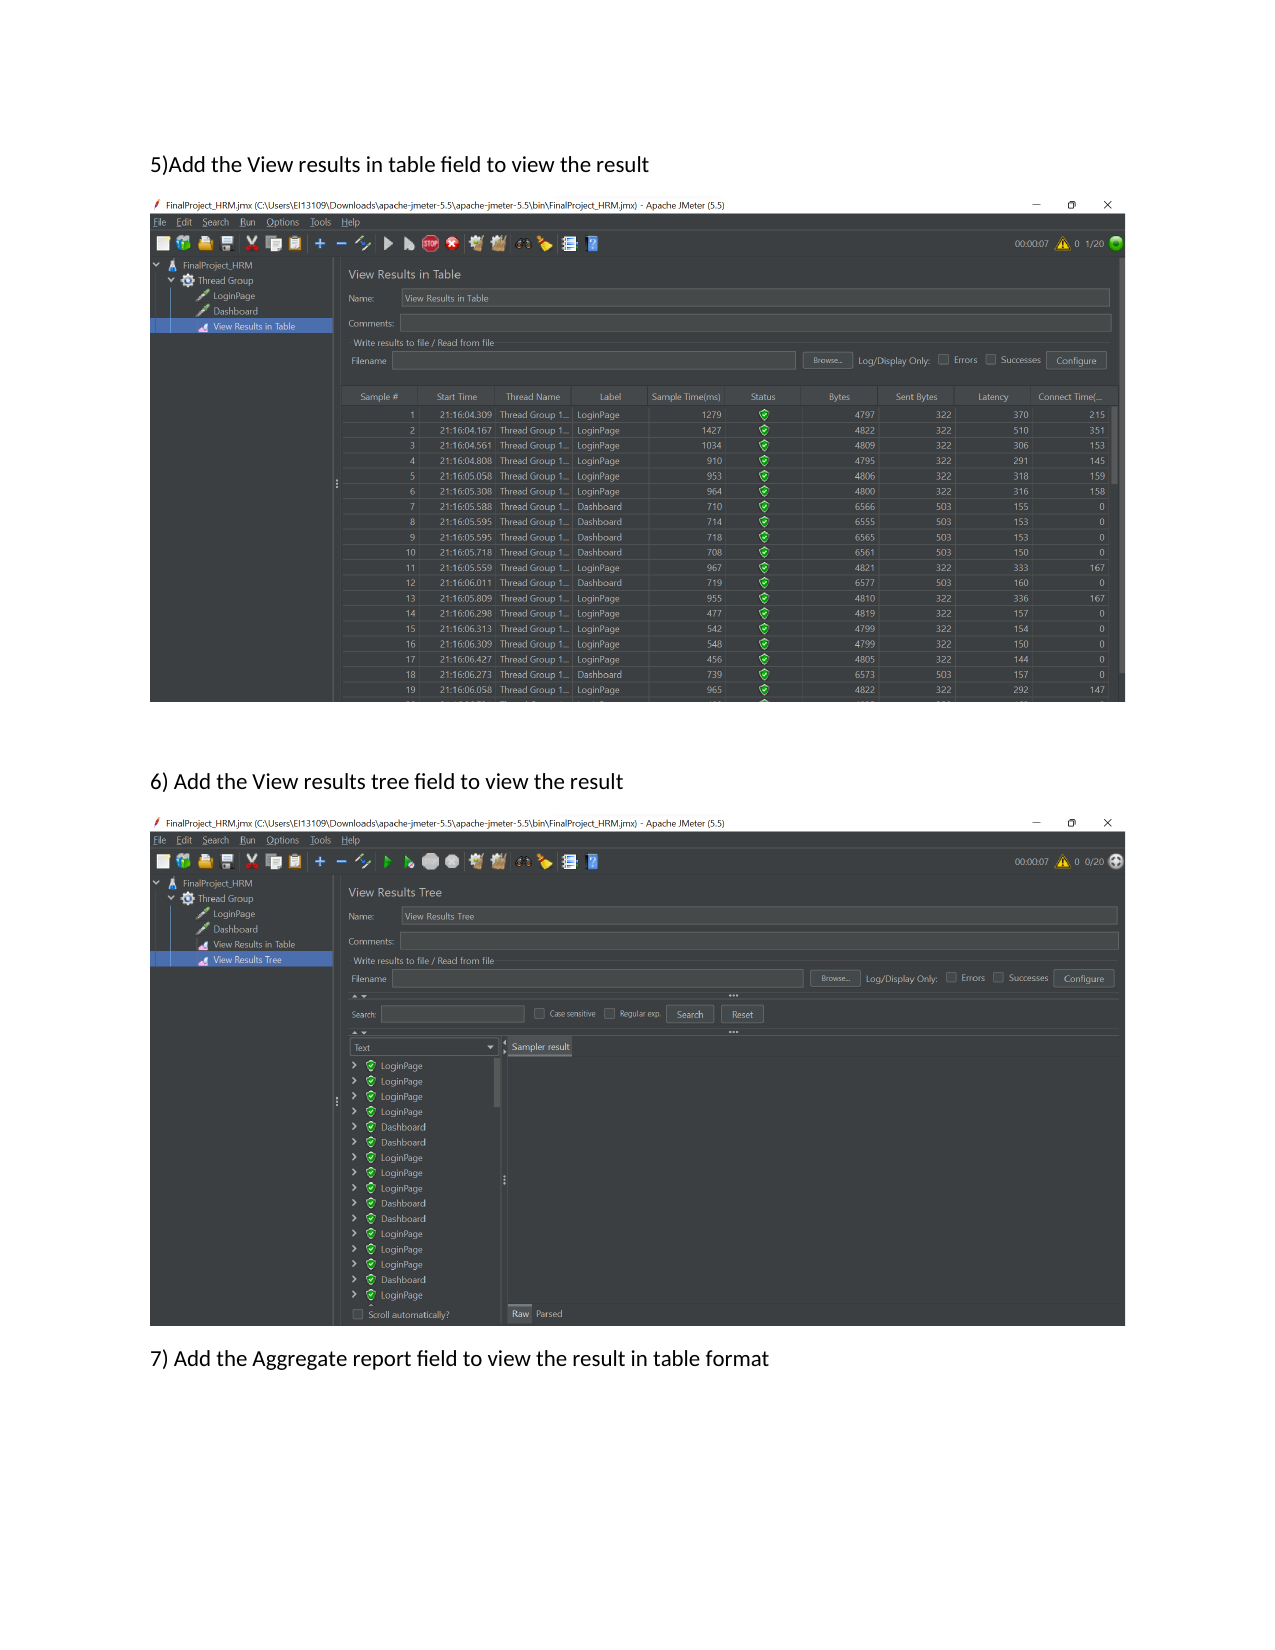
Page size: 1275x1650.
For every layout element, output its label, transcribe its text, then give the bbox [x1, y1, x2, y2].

text 7) Add the Aggregate report field to view the result in table format [150, 1344, 1125, 1372]
text 5)Add the View results in table field to view the result [150, 150, 1125, 178]
text 6) Add the View results tree field to view the result [150, 767, 1125, 795]
picture [150, 196, 1125, 702]
picture [150, 814, 1125, 1326]
